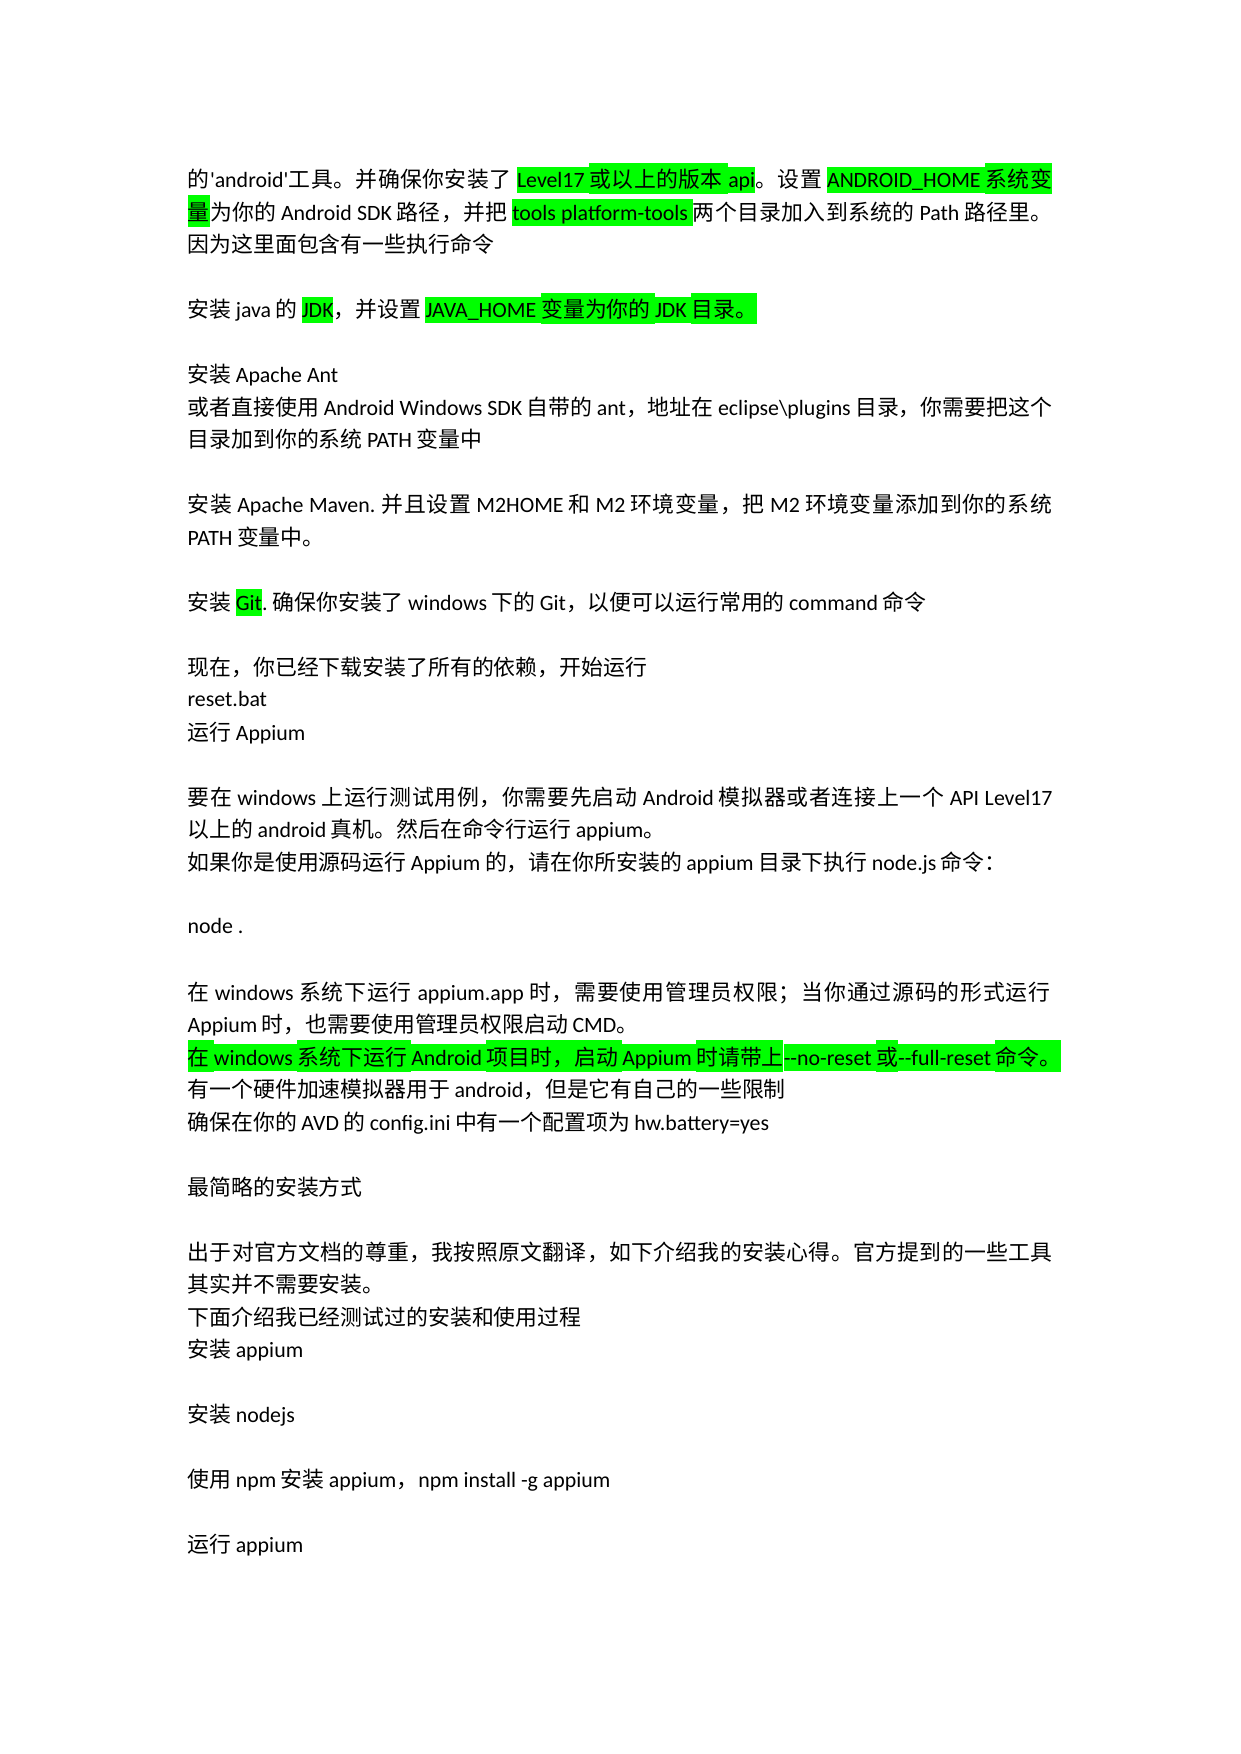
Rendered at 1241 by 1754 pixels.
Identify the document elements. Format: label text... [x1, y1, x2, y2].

text 运行appium [187, 1527, 1053, 1559]
text 在windows系统下运行Android项目时，启动Appium时请带上--no-reset或--full-reset命令。 [187, 1039, 1053, 1072]
text 使用npm安装appium，npm install -g appium [187, 1462, 1053, 1494]
text 要在windows上运行测试用例，你需要先启动Android模拟器或者连接上一个API Level17以上的android真机。然后在命令行运行appium。 [187, 779, 1053, 844]
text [187, 162, 1053, 259]
text 安装appium [187, 1332, 1053, 1364]
text 安装Apache Maven. 并且设置M2HOME和M2环境变量，把M2环境变量添加到你的系统PATH变量中。 [187, 487, 1053, 552]
text 最简略的安装方式 [187, 1169, 1053, 1202]
text 安装Apache Ant [187, 357, 1053, 389]
text 现在，你已经下载安装了所有的依赖，开始运行 [187, 649, 1053, 682]
text 如果你是使用源码运行Appium的，请在你所安装的appium目录下执行node.js命令： [187, 844, 1053, 877]
text 安装Git. 确保你安装了windows下的Git，以便可以运行常用的command命令 [187, 584, 1053, 617]
text 有一个硬件加速模拟器用于android，但是它有自己的一些限制 [187, 1072, 1053, 1104]
text 出于对官方文档的尊重，我按照原文翻译，如下介绍我的安装心得。官方提到的一些工具，其实并不需要安装。 [187, 1234, 1053, 1299]
text 安装java的JDK，并设置JAVA_HOME 变量为你的JDK目录。 [187, 292, 1053, 324]
text 下面介绍我已经测试过的安装和使用过程 [187, 1299, 1053, 1332]
text node . [187, 909, 1053, 942]
text 或者直接使用Android Windows SDK自带的ant，地址在eclipse\plugins目录，你需要把这个目录加到你的系统PATH变量中 [187, 389, 1053, 454]
text 在windows系统下运行appium.app时，需要使用管理员权限；当你通过源码的形式运行Appium时，也需要使用管理员权限启动CMD。 [187, 974, 1053, 1039]
text 运行Appium [187, 714, 1053, 747]
text 安装nodejs [187, 1397, 1053, 1429]
text 确保在你的AVD的config.ini中有一个配置项为hw.battery=yes [187, 1104, 1053, 1137]
text reset.bat [187, 682, 1053, 714]
